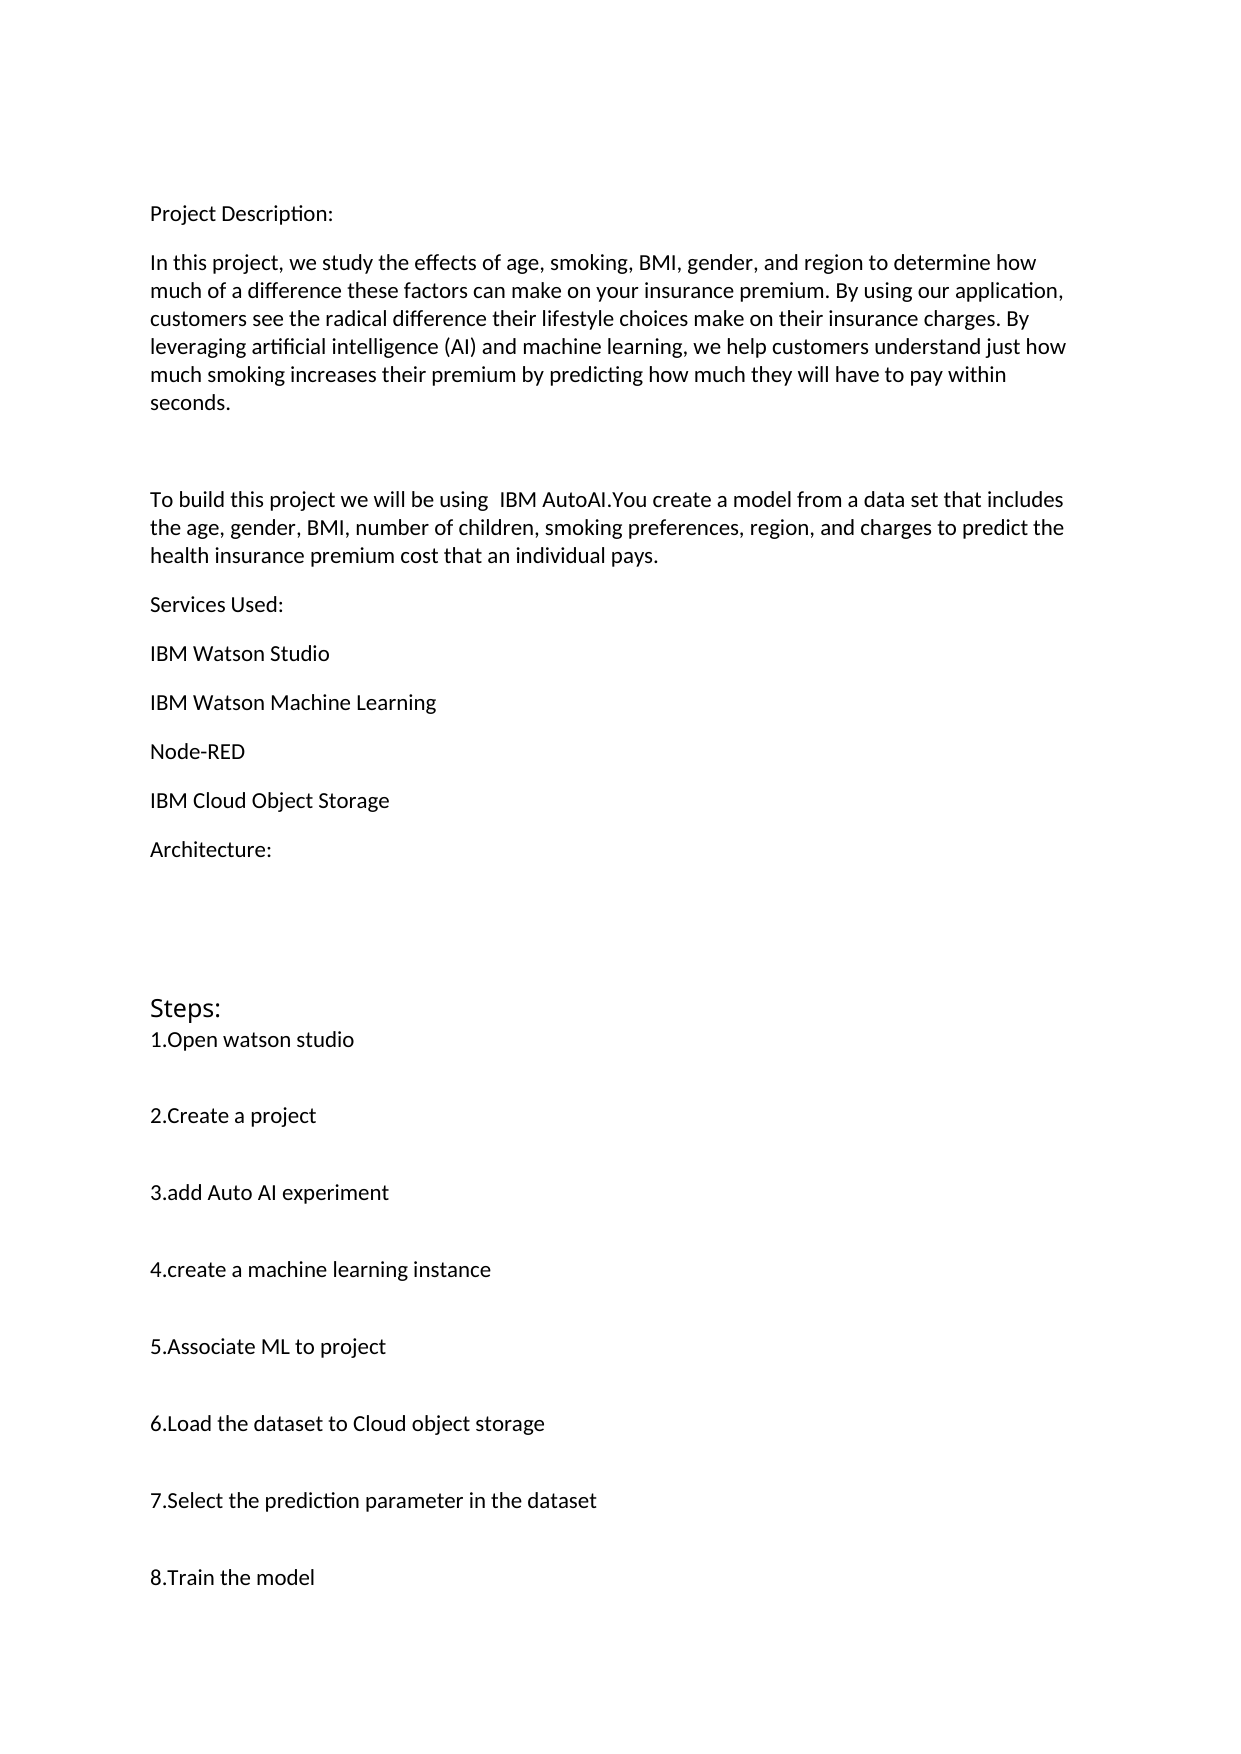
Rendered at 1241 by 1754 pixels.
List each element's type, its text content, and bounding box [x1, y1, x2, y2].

text 6.Load the dataset to Cloud object storage [150, 1409, 1090, 1437]
text Services Used: [150, 590, 1090, 618]
text IBM Watson Studio [150, 639, 1090, 667]
text Architecture: [150, 835, 1090, 863]
text 7.Select the prediction parameter in the dataset [150, 1486, 1090, 1514]
text Steps: [150, 991, 1090, 1025]
text Node-RED [150, 737, 1090, 765]
text IBM Cloud Object Storage [150, 786, 1090, 814]
text 1.Open watson studio [150, 1025, 1090, 1053]
text 8.Train the model [150, 1563, 1090, 1591]
text 3.add Auto AI experiment [150, 1178, 1090, 1206]
text IBM Watson Machine Learning [150, 688, 1090, 716]
text 2.Create a project [150, 1102, 1090, 1129]
text To build this project we will be using IBM AutoAI.You create a model from a data set that includes the age, gender, BMI, number of children, smoking preferences, region, and charges to predict the health insurance premium cost that an individual pays. [150, 486, 1090, 569]
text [150, 199, 1090, 227]
text 5.Associate ML to project [150, 1332, 1090, 1360]
text 4.create a machine learning instance [150, 1255, 1090, 1283]
text In this project, we study the effects of age, smoking, BMI, gender, and region to determine how much of a difference these factors can make on your insurance premium. By using our application, customers see the radical difference their lifestyle choices make on their insurance charges. By leveraging artificial intelligence (AI) and machine learning, we help customers understand just how much smoking increases their premium by predicting how much they will have to pay within seconds. [150, 248, 1090, 416]
